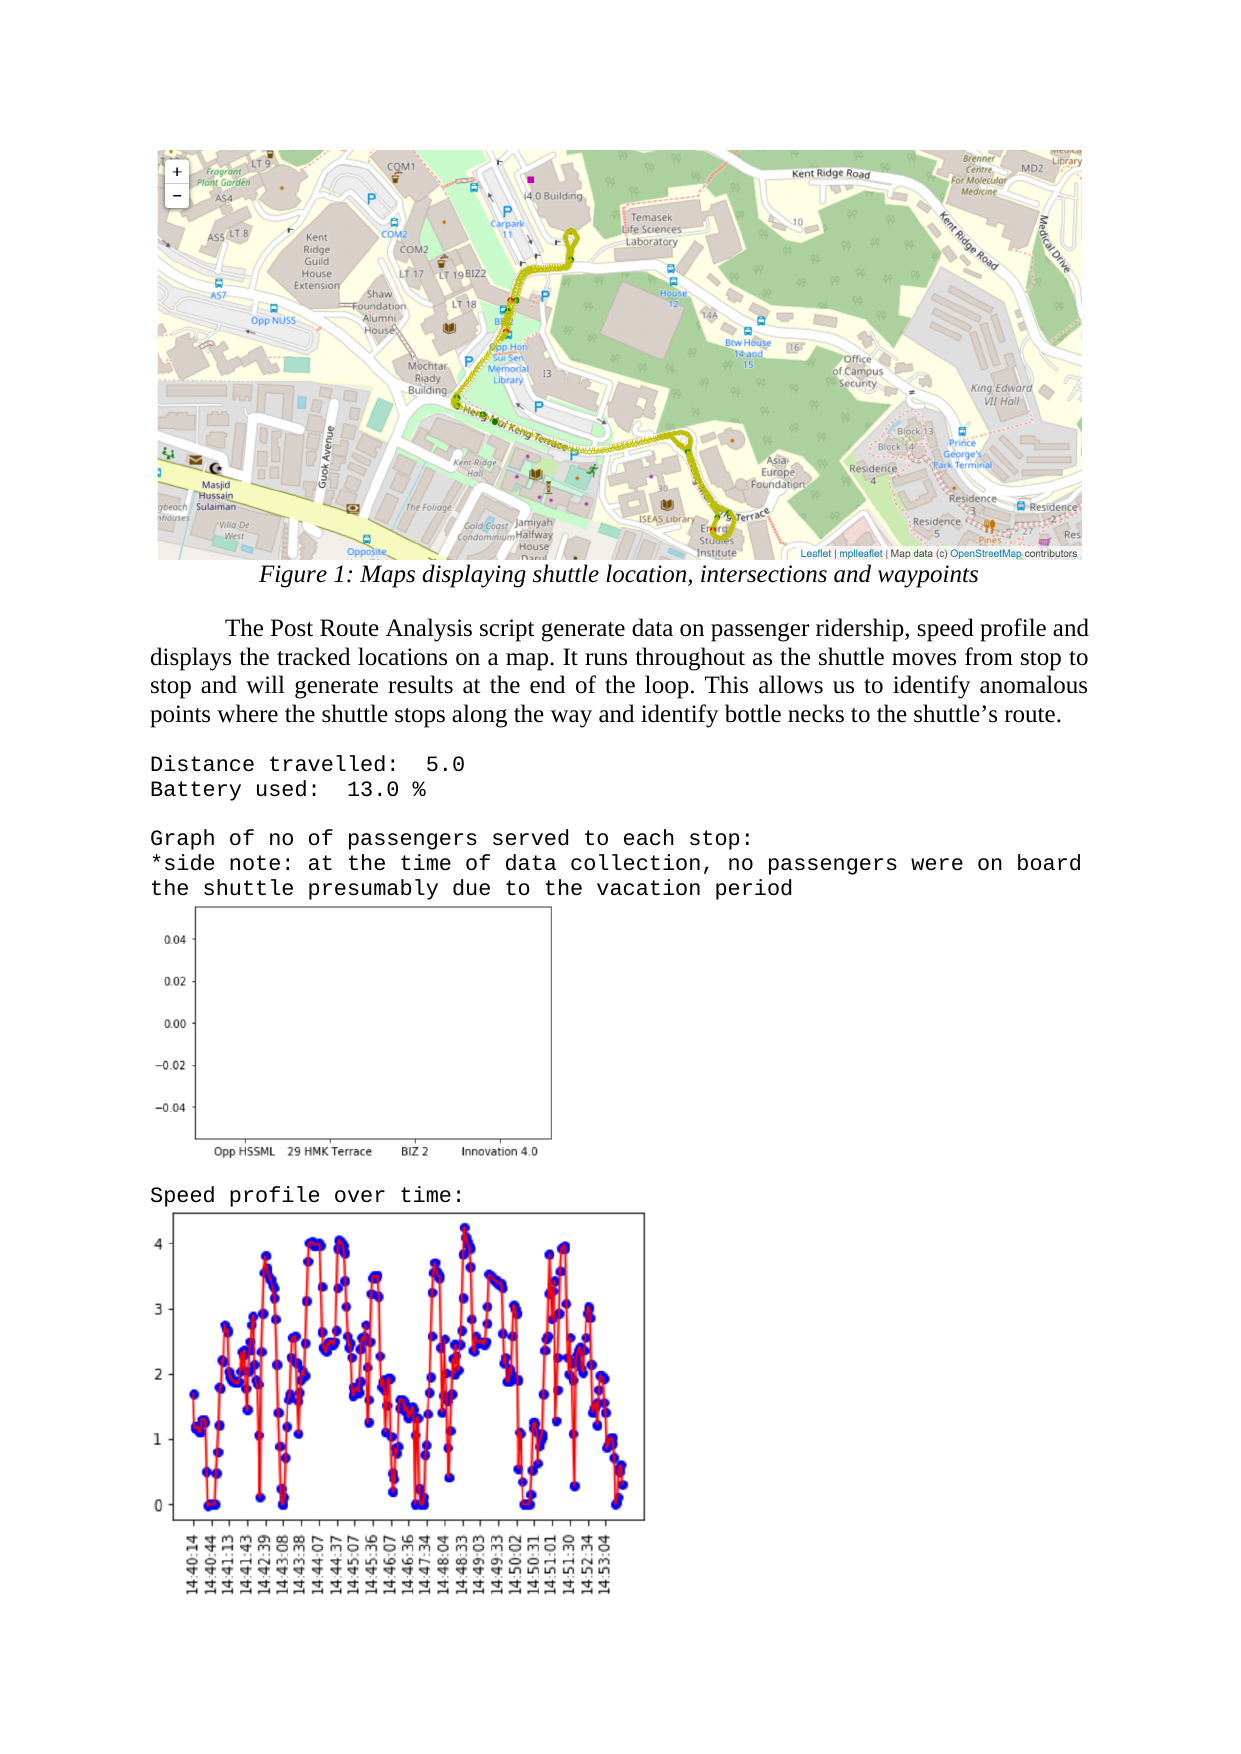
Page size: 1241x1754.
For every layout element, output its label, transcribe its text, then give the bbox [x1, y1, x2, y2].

text *side note: at the time of data collection, no passengers were on board the shuttle presumably due to the vacation period [150, 852, 1090, 902]
text Distance travelled: 5.0 [150, 753, 1090, 778]
picture [150, 901, 556, 1160]
picture [157, 150, 1083, 560]
text The Post Route Analysis script generate data on passenger ridership, speed profile and displays the tracked locations on a map. It runs throughout as the shuttle moves from stop to stop and will generate results at the end of the loop. This allows us to identify anomalous points where the shuttle stops along the way and identify bottle necks to the shuttle’s route. [150, 613, 1090, 728]
text Battery used: 13.0 % [150, 778, 1090, 803]
text Graph of no of passengers served to each stop: [150, 827, 1090, 852]
text Speed profile over time: [150, 1184, 1090, 1209]
picture [150, 1209, 650, 1600]
